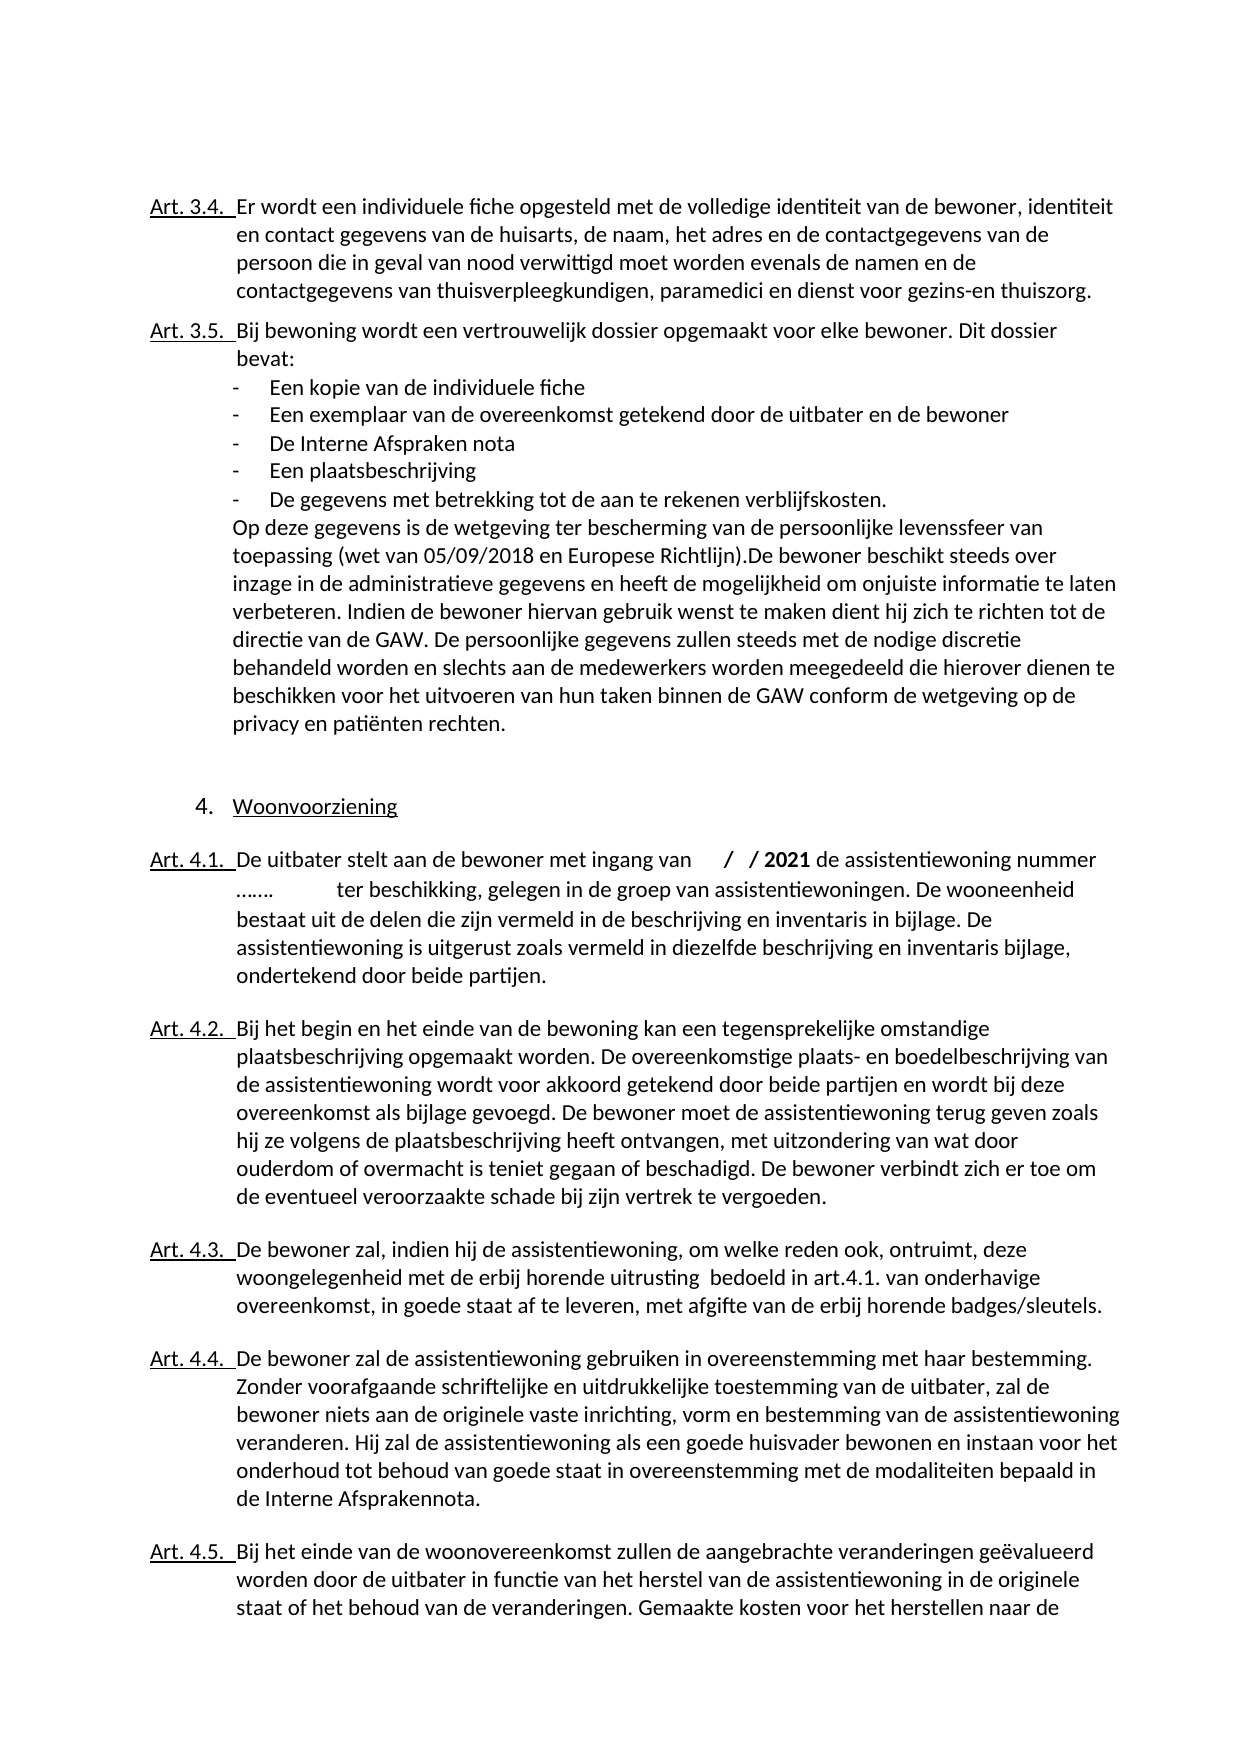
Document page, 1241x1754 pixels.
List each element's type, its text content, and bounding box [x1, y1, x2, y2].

list Er wordt een individuele fiche opgesteld met de volledige identiteit van de bewoner, identiteit en contact gegevens van de huisarts, de naam, het adres en de contactgegevens van de persoon die in geval van nood verwittigd moet worden evenals de namen en de contactgegevens van thuisverpleegkundigen, paramedici en dienst voor gezins-en thuiszorg. [224, 192, 1122, 304]
list Bij het begin en het einde van de bewoning kan een tegensprekelijke omstandige plaatsbeschrijving opgemaakt worden. De overeenkomstige plaats- en boedelbeschrijving van de assistentiewoning wordt voor akkoord getekend door beide partijen en wordt bij deze overeenkomst als bijlage gevoegd. De bewoner moet de assistentiewoning terug geven zoals hij ze volgens de plaatsbeschrijving heeft ontvangen, met uitzondering van wat door ouderdom of overmacht is teniet gegaan of beschadigd. De bewoner verbindt zich er toe om de eventueel veroorzaakte schade bij zijn vertrek te vergoeden. [224, 1014, 1122, 1210]
list De Interne Afspraken nota [232, 429, 1122, 457]
list Een plaatsbeschrijving [232, 457, 1122, 485]
list Een kopie van de individuele fiche [232, 373, 1122, 401]
list De gegevens met betrekking tot de aan te rekenen verblijfskosten. [232, 485, 1122, 513]
list Woonvoorziening [195, 790, 1122, 820]
list De bewoner zal de assistentiewoning gebruiken in overeenstemming met haar bestemming. Zonder voorafgaande schriftelijke en uitdrukkelijke toestemming van de uitbater, zal de bewoner niets aan de originele vaste inrichting, vorm en bestemming van de assistentiewoning veranderen. Hij zal de assistentiewoning als een goede huisvader bewonen en instaan voor het onderhoud tot behoud van goede staat in overeenstemming met de modaliteiten bepaald in de Interne Afsprakennota. [224, 1344, 1122, 1512]
list De uitbater stelt aan de bewoner met ingang van / / 2021 de assistentiewoning nummer ……. ter beschikking, gelegen in de groep van assistentiewoningen. De wooneenheid bestaat uit de delen die zijn vermeld in de beschrijving en inventaris in bijlage. De assistentiewoning is uitgerust zoals vermeld in diezelfde beschrijving en inventaris bijlage, ondertekend door beide partijen. [224, 845, 1122, 989]
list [224, 1537, 1122, 1621]
text Op deze gegevens is de wetgeving ter bescherming van de persoonlijke levenssfeer van toepassing (wet van 05/09/2018 en Europese Richtlijn).De bewoner beschikt steeds over inzage in de administratieve gegevens en heeft de mogelijkheid om onjuiste informatie te laten verbeteren. Indien de bewoner hiervan gebruik wenst te maken dient hij zich te richten tot de directie van de GAW. De persoonlijke gegevens zullen steeds met de nodige discretie behandeld worden en slechts aan de medewerkers worden meegedeeld die hierover dienen te beschikken voor het uitvoeren van hun taken binnen de GAW conform de wetgeving op de privacy en patiënten rechten. [232, 513, 1122, 737]
list Bij bewoning wordt een vertrouwelijk dossier opgemaakt voor elke bewoner. Dit dossier bevat: [224, 317, 1122, 373]
list Een exemplaar van de overeenkomst getekend door de uitbater en de bewoner [232, 401, 1122, 429]
list De bewoner zal, indien hij de assistentiewoning, om welke reden ook, ontruimt, deze woongelegenheid met de erbij horende uitrusting bedoeld in art.4.1. van onderhavige overeenkomst, in goede staat af te leveren, met afgifte van de erbij horende badges/sleutels. [224, 1235, 1122, 1319]
